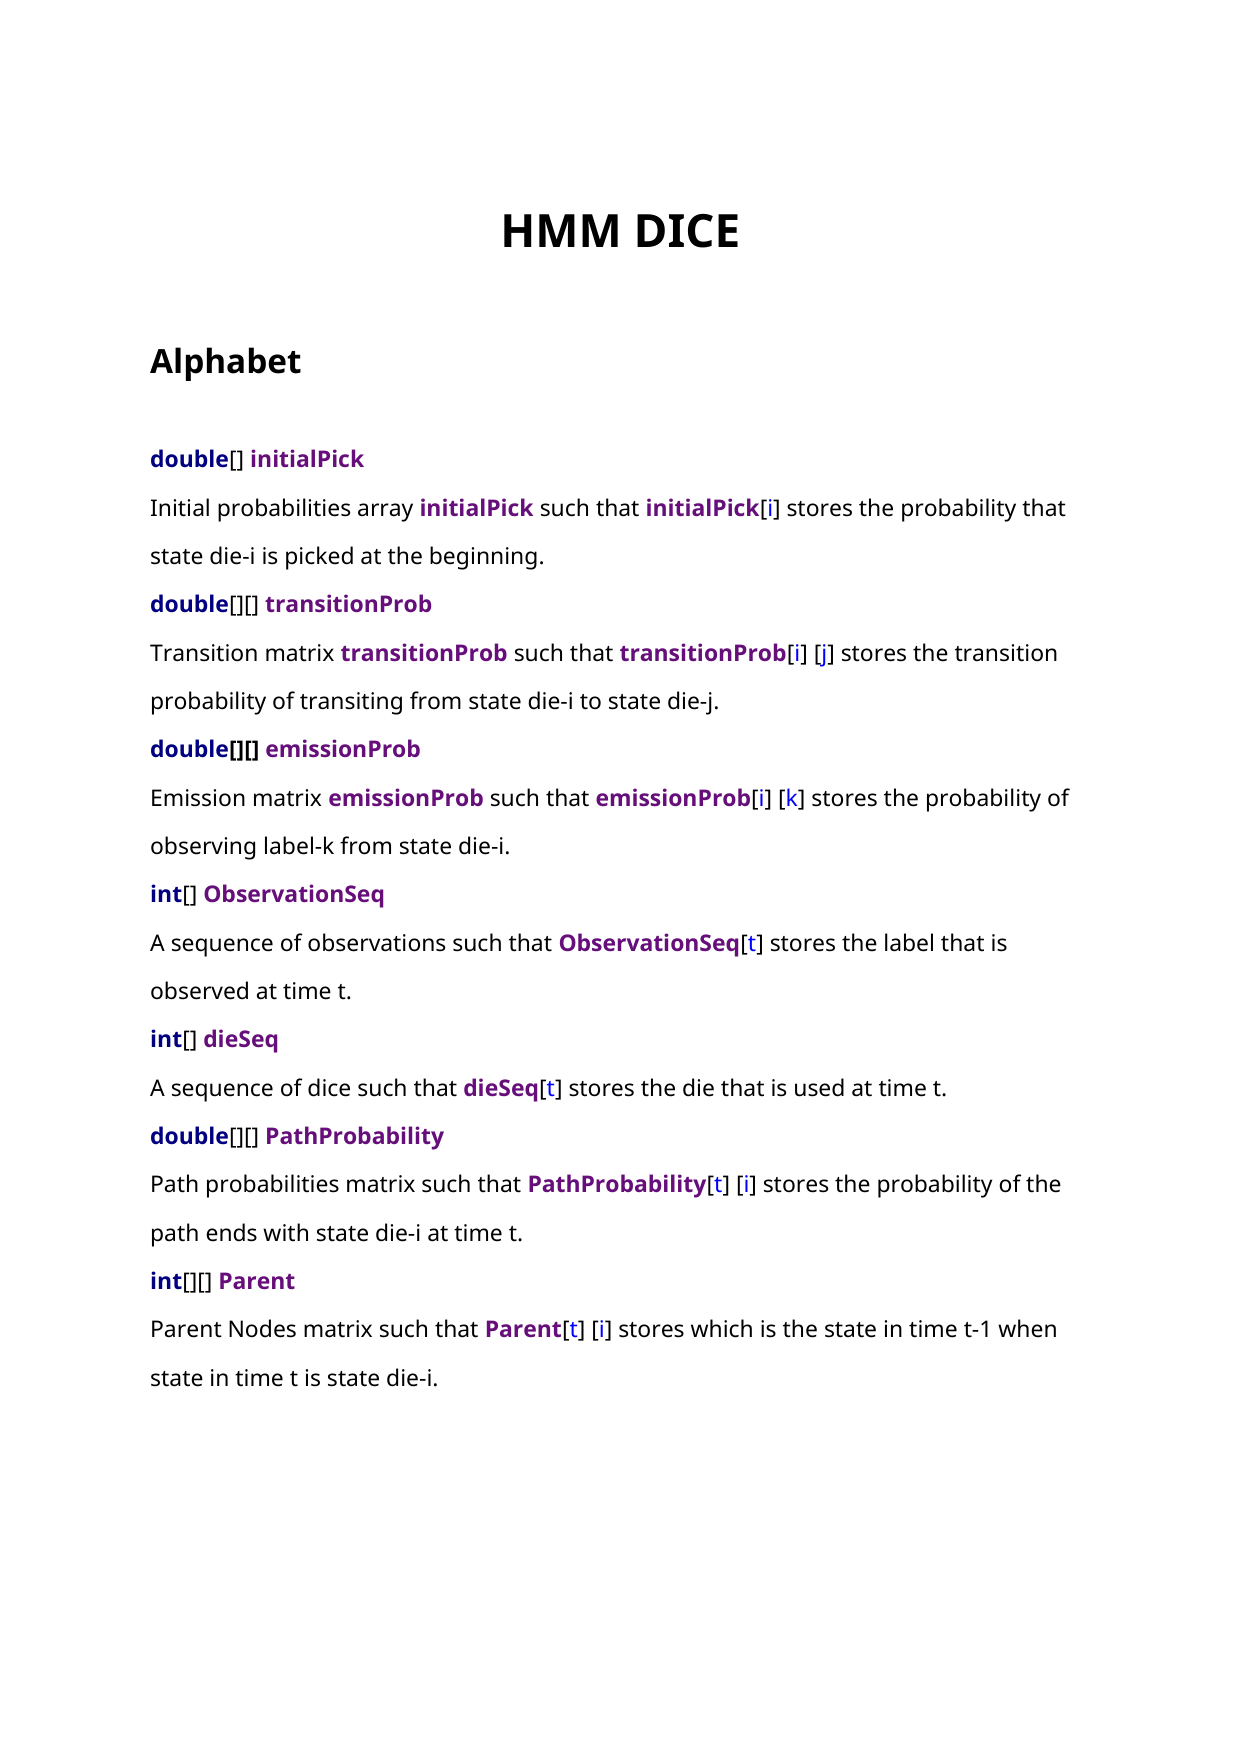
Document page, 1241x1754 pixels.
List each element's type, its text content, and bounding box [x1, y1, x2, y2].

text double[][] emissionProb [150, 733, 1090, 765]
text Transition matrix transitionProb such that transitionProb[i] [j] stores the transition probability of transiting from state die-i to state die-j. [150, 636, 1090, 717]
text int[] dieSeq [150, 1023, 1090, 1055]
text Initial probabilities array initialPick such that initialPick[i] stores the probability that state die-i is picked at the beginning. [150, 491, 1090, 572]
subtitle Alphabet [150, 328, 1090, 393]
text double[][] transitionProb [150, 588, 1090, 620]
text Emission matrix emissionProb such that emissionProb[i] [k] stores the probability of observing label-k from state die-i. [150, 781, 1090, 862]
text double[][] PathProbability [150, 1119, 1090, 1151]
text Path probabilities matrix such that PathProbability[t] [i] stores the probability of the path ends with state die-i at time t. [150, 1167, 1090, 1248]
subtitle HMM DICE [150, 197, 1090, 262]
text double[] initialPick [150, 443, 1090, 475]
text A sequence of observations such that ObservationSeq[t] stores the label that is observed at time t. [150, 926, 1090, 1007]
text int[][] Parent [150, 1264, 1090, 1296]
text Parent Nodes matrix such that Parent[t] [i] stores which is the state in time t-1 when state in time t is state die-i. [150, 1312, 1090, 1393]
text A sequence of dice such that dieSeq[t] stores the die that is used at time t. [150, 1071, 1090, 1103]
text int[] ObservationSeq [150, 878, 1090, 910]
